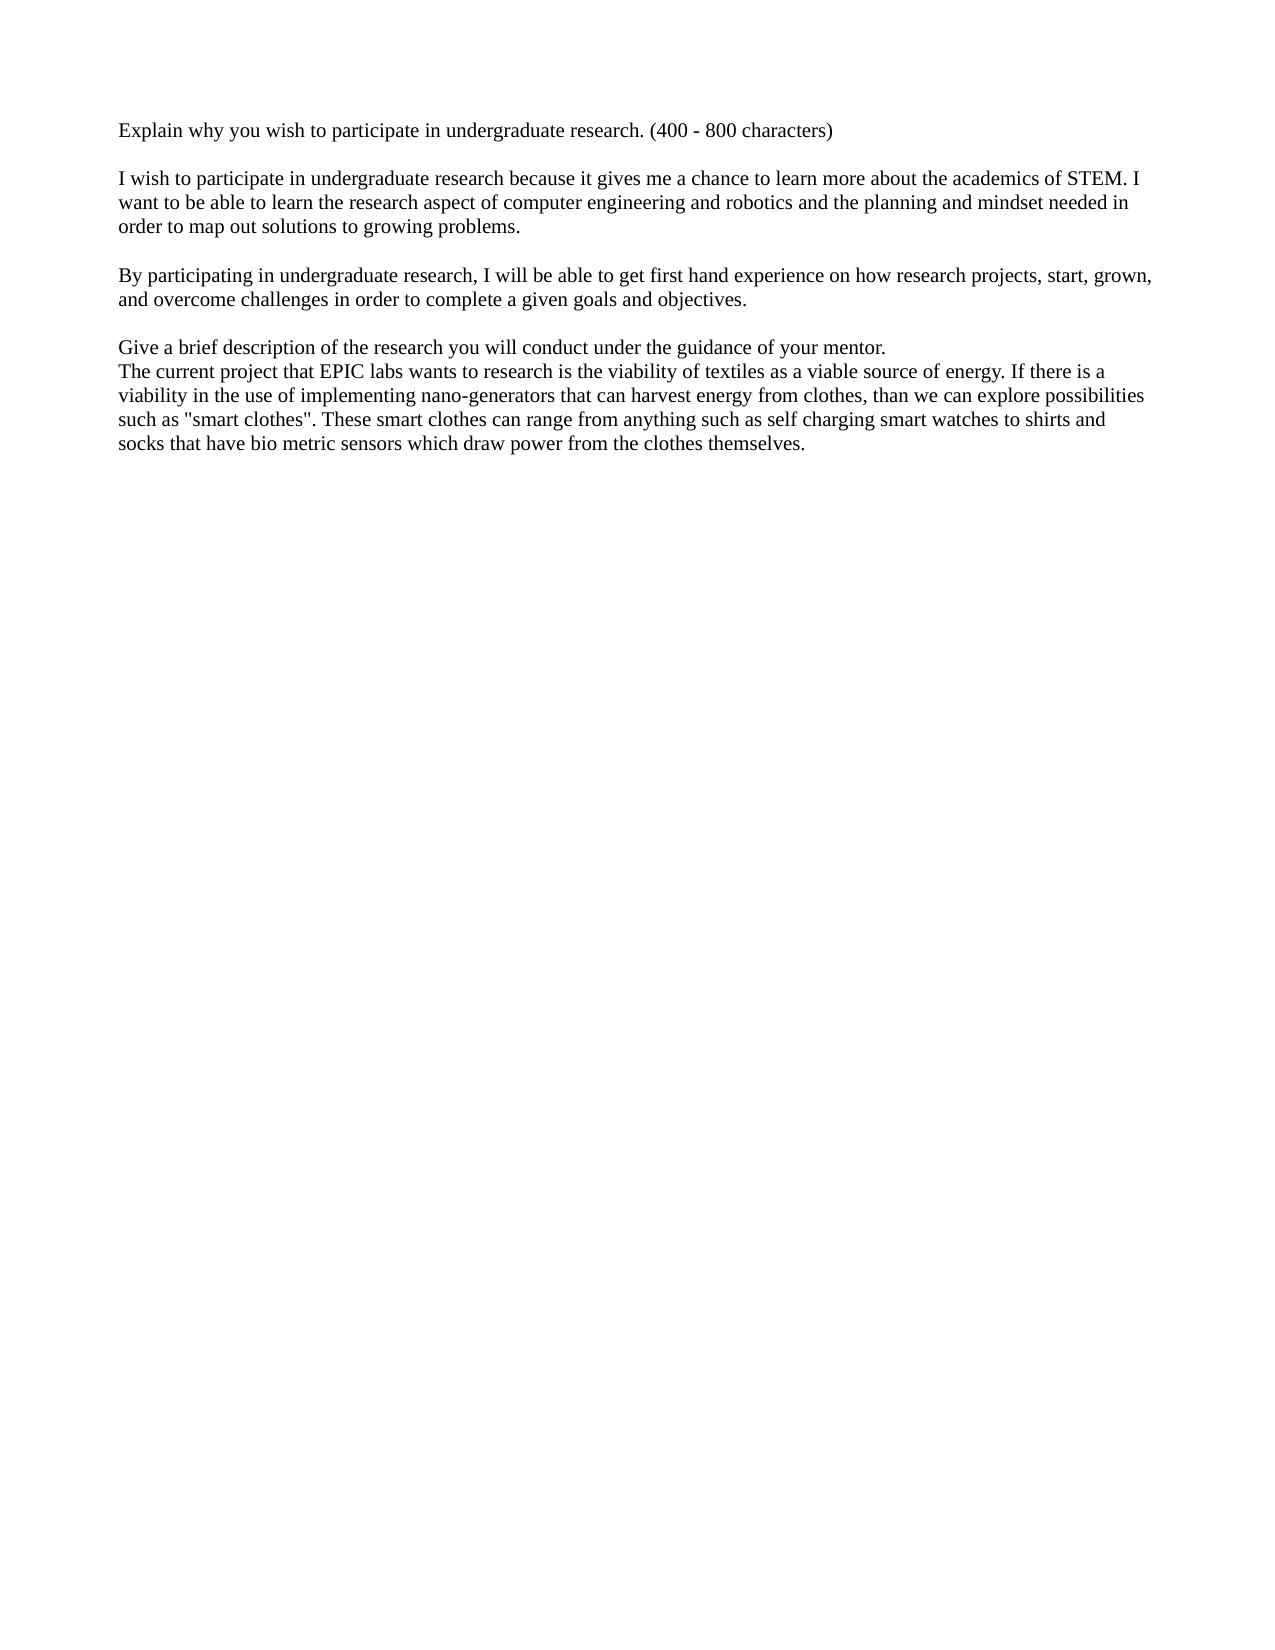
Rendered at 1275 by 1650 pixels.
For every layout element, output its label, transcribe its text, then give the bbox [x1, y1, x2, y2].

text By participating in undergraduate research, I will be able to get first hand experience on how research projects, start, grown, and overcome challenges in order to complete a given goals and objectives. Give a brief description of the research you will conduct under the guidance of your mentor. The current project that EPIC labs wants to research is the viability of textiles as a viable source of energy. If there is a viability in the use of implementing nano-generators that can harvest energy from clothes, than we can explore possibilities such as "smart clothes". These smart clothes can range from anything such as self charging smart watches to shirts and socks that have bio metric sensors which draw power from the clothes themselves. [118, 262, 1157, 455]
text Explain why you wish to participate in undergraduate research. (400 - 800 characters) I wish to participate in undergraduate research because it gives me a chance to learn more about the academics of STEM. I want to be able to learn the research aspect of computer engineering and robotics and the planning and mindset needed in order to map out solutions to growing problems. [118, 118, 1157, 238]
